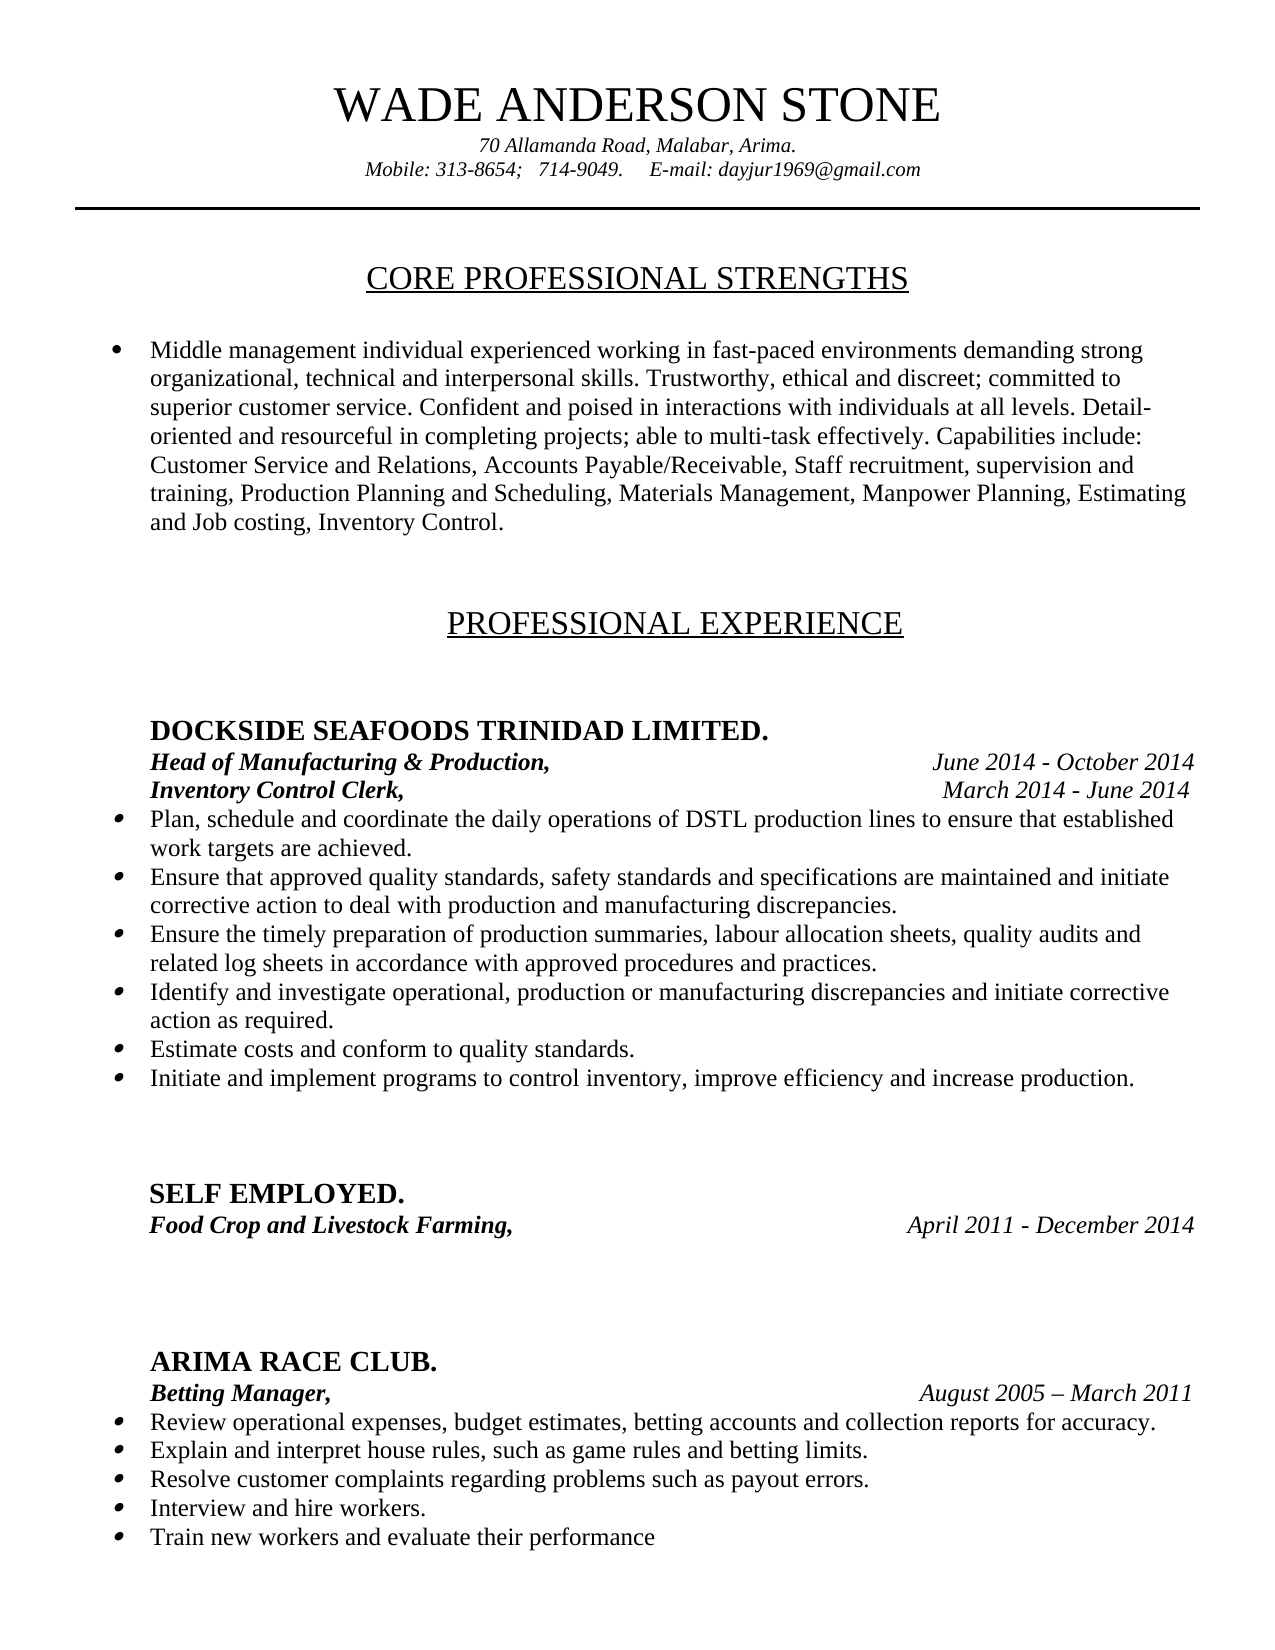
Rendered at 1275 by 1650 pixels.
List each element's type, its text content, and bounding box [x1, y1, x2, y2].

text DOCKSIDE SEAFOODS TRINIDAD LIMITED. [150, 713, 1200, 747]
list Estimate costs and conform to quality standards. [112, 1034, 1200, 1063]
text Betting Manager, August 2005 – March 2011 [150, 1378, 1200, 1407]
list Plan, schedule and coordinate the daily operations of DSTL production lines to ensure that established work targets are achieved. [112, 804, 1200, 862]
list Review operational expenses, budget estimates, betting accounts and collection reports for accuracy. [112, 1407, 1200, 1435]
text WADE ANDERSON STONE [75, 75, 1200, 132]
list Ensure that approved quality standards, safety standards and specifications are maintained and initiate corrective action to deal with production and manufacturing discrepancies. [112, 862, 1200, 919]
text Mobile: 313-8654; 714-9049. E-mail: dayjur1969@gmail.com [75, 157, 1200, 181]
text PROFESSIONAL EXPERIENCE [150, 603, 1200, 641]
list Middle management individual experienced working in fast-paced environments demanding strong organizational, technical and interpersonal skills. Trustworthy, ethical and discreet; committed to superior customer service. Confident and poised in interactions with individuals at all levels. Detail-oriented and resourceful in completing projects; able to multi-task effectively. Capabilities include: [112, 335, 1200, 450]
text Inventory Control Clerk, March 2014 - June 2014 [150, 776, 1200, 804]
list Interview and hire workers. [112, 1493, 1200, 1522]
text SELF EMPLOYED. [112, 1177, 1200, 1210]
text 70 Allamanda Road, Malabar, Arima. [75, 132, 1200, 157]
list Explain and interpret house rules, such as game rules and betting limits. [112, 1435, 1200, 1464]
text Food Crop and Livestock Farming, April 2011 - December 2014 [112, 1210, 1200, 1239]
list Resolve customer complaints regarding problems such as payout errors. [112, 1464, 1200, 1493]
text Head of Manufacturing & Production, June 2014 - October 2014 [150, 747, 1200, 776]
text CORE PROFESSIONAL STRENGTHS [75, 258, 1200, 296]
text Customer Service and Relations, Accounts Payable/Receivable, Staff recruitment, supervision and training, Production Planning and Scheduling, Materials Management, Manpower Planning, Estimating and Job costing, Inventory Control. [150, 450, 1200, 536]
text ARIMA RACE CLUB. [150, 1344, 1200, 1378]
list Identify and investigate operational, production or manufacturing discrepancies and initiate corrective action as required. [112, 977, 1200, 1034]
list Initiate and implement programs to control inventory, improve efficiency and increase production. [112, 1063, 1200, 1092]
list Train new workers and evaluate their performance [112, 1522, 1200, 1550]
list Ensure the timely preparation of production summaries, labour allocation sheets, quality audits and related log sheets in accordance with approved procedures and practices. [112, 919, 1200, 977]
